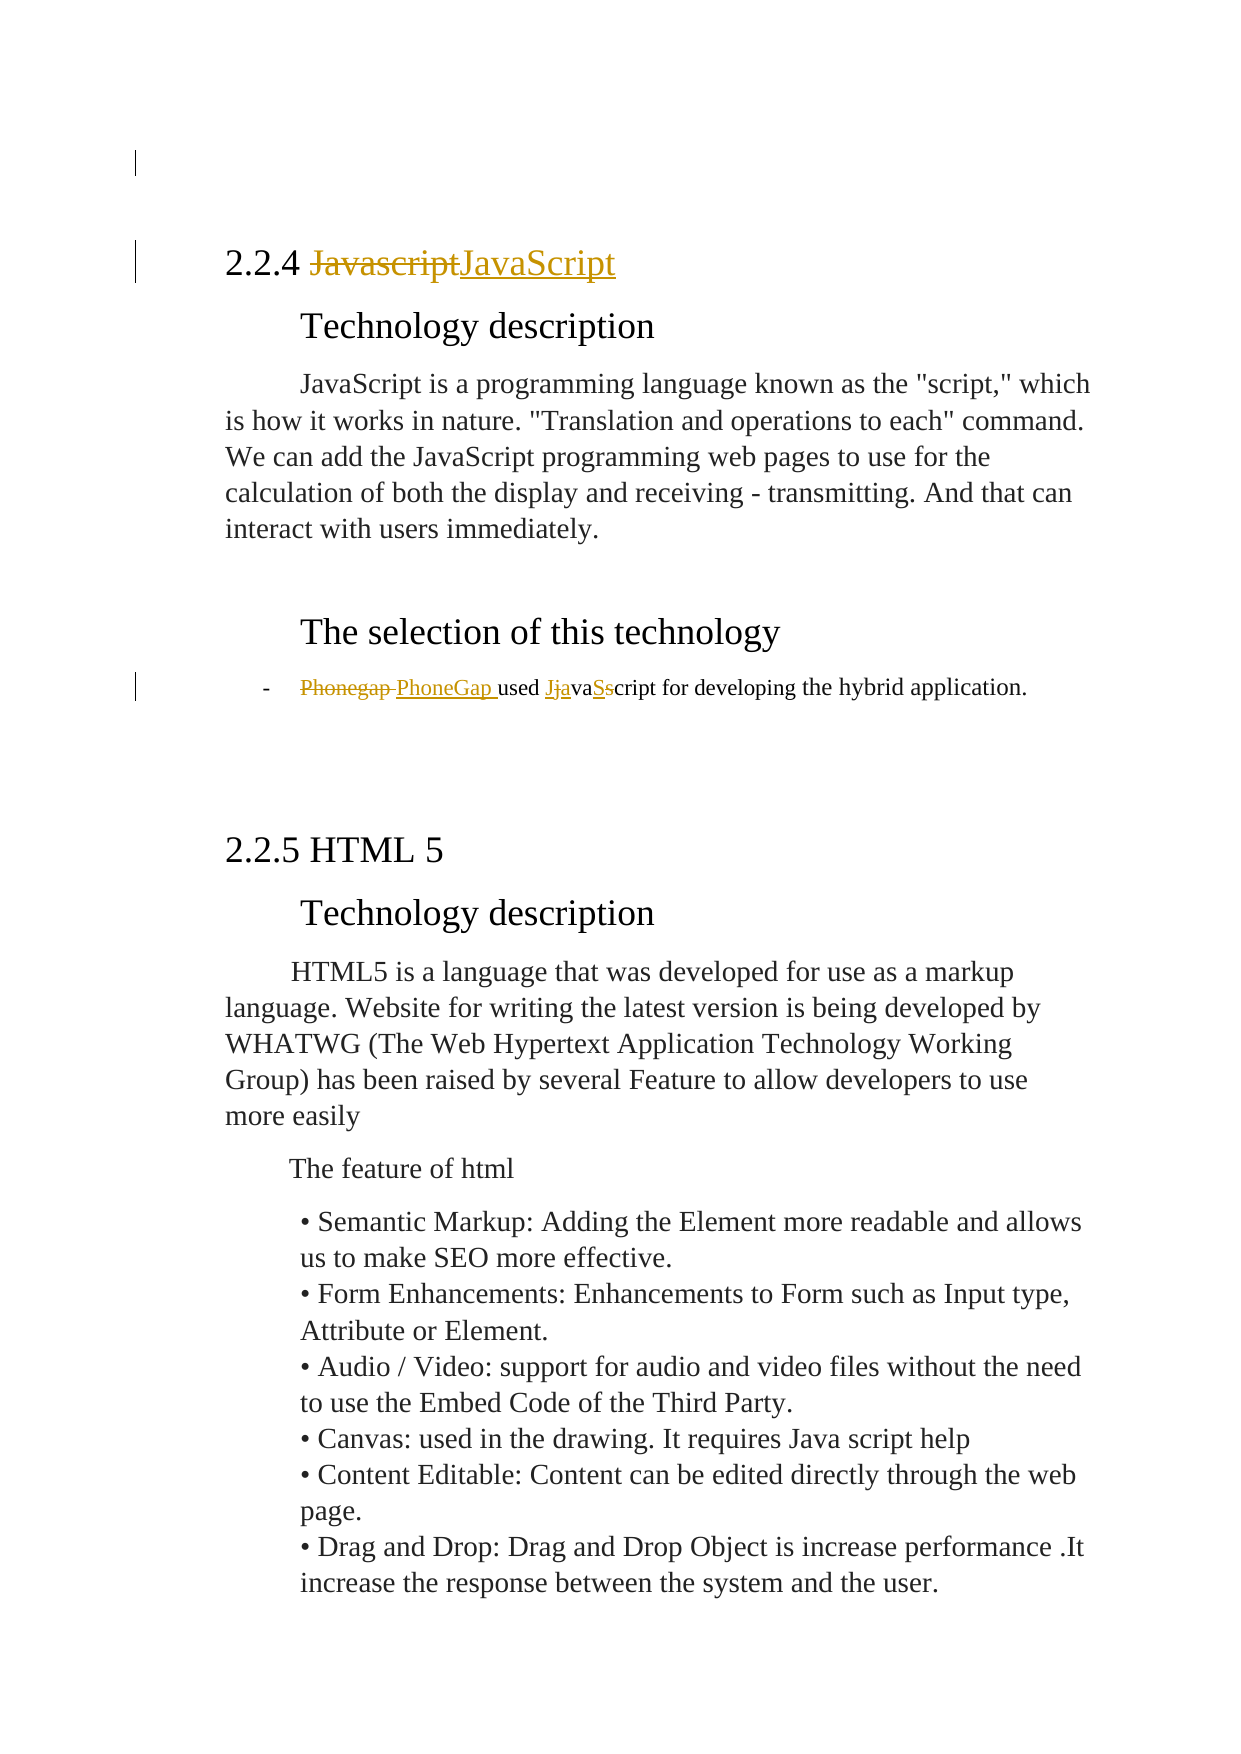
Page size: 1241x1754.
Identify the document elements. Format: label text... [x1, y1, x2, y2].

text HTML5 is a language that was developed for use as a markup language. Website for writing the latest version is being developed by WHATWG (The Web Hypertext Application Technology Working Group) has been raised by several Feature to allow developers to use more easily [225, 954, 1090, 1132]
text 2.2.5 HTML 5 [150, 827, 1090, 871]
text The feature of html [150, 1151, 1090, 1185]
list used vacript for developing the hybrid application. [262, 672, 1090, 701]
text 2.2.4 [150, 240, 1090, 283]
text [300, 1204, 1090, 1599]
text JavaScript is a programming language known as the "script," which is how it works in nature. "Translation and operations to each" command. We can add the JavaScript programming web pages to use for the calculation of both the display and receiving - transmitting. And that can interact with users immediately. [225, 367, 1090, 545]
text Technology description [225, 891, 1090, 934]
text The selection of this technology [225, 609, 1090, 652]
text Technology description [225, 303, 1090, 347]
